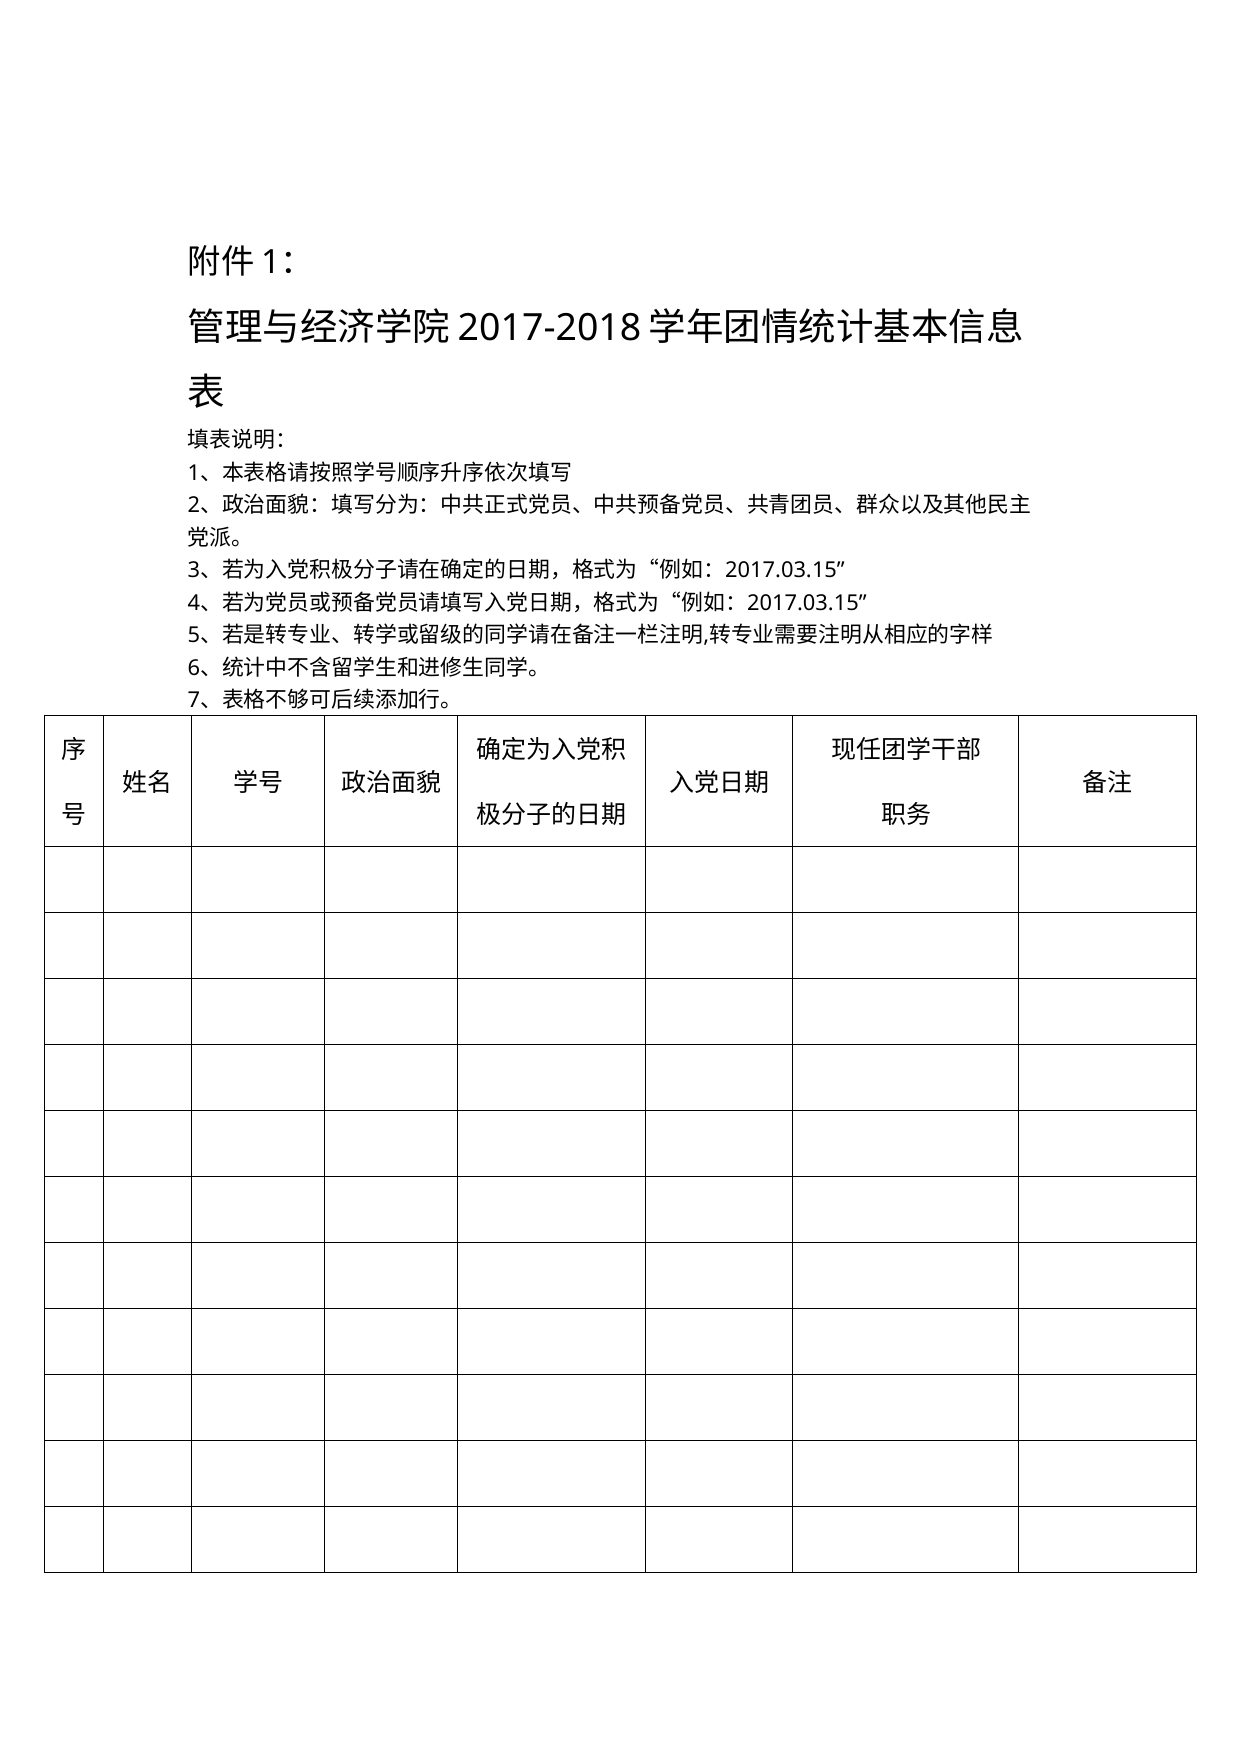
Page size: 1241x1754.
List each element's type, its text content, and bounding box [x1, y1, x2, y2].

table_cell [1019, 1243, 1196, 1308]
text 附件1： [187, 227, 1053, 292]
table_cell [793, 979, 1018, 1044]
table_cell [192, 1111, 324, 1176]
table_cell [793, 1111, 1018, 1176]
text 管理与经济学院2017-2018学年团情统计基本信息表 [187, 292, 1053, 422]
table_cell [104, 847, 191, 912]
table_cell [793, 1177, 1018, 1242]
table_cell [1019, 847, 1196, 912]
text 5、若是转专业、转学或留级的同学请在备注一栏注明,转专业需要注明从相应的字样 [187, 617, 1053, 649]
table_header 备注 [1019, 716, 1196, 846]
table_cell [192, 1375, 324, 1440]
table_cell [45, 847, 103, 912]
table_cell [458, 979, 645, 1044]
table_cell [646, 913, 792, 978]
table_header 入党日期 [646, 716, 792, 846]
table_header 序号 [45, 716, 103, 846]
table_cell [458, 913, 645, 978]
table_cell [458, 1111, 645, 1176]
text 6、统计中不含留学生和进修生同学。 [187, 649, 1053, 682]
table_cell [793, 1045, 1018, 1110]
table_cell [45, 1243, 103, 1308]
table_cell [192, 913, 324, 978]
table_cell [104, 1045, 191, 1110]
table_cell [646, 1441, 792, 1506]
table_cell [646, 1045, 792, 1110]
table_cell [45, 1441, 103, 1506]
table_cell [45, 1111, 103, 1176]
table_cell [793, 1507, 1018, 1572]
table_cell [458, 847, 645, 912]
table_cell [793, 847, 1018, 912]
text 7、表格不够可后续添加行。 [187, 682, 1053, 714]
text 3、若为入党积极分子请在确定的日期，格式为“例如：2017.03.15” [187, 552, 1053, 584]
table_cell [45, 1045, 103, 1110]
table_cell [192, 847, 324, 912]
table_cell [325, 1243, 457, 1308]
table_cell [458, 1309, 645, 1374]
table_cell [1019, 1375, 1196, 1440]
table_cell [104, 1507, 191, 1572]
table_cell [458, 1177, 645, 1242]
table_cell [104, 1441, 191, 1506]
table_cell [325, 1375, 457, 1440]
table_header 学号 [192, 716, 324, 846]
table_cell [325, 1045, 457, 1110]
table_cell [793, 1441, 1018, 1506]
table_cell [192, 1177, 324, 1242]
table_cell [325, 847, 457, 912]
table_cell [793, 1309, 1018, 1374]
text 1、本表格请按照学号顺序升序依次填写 [187, 454, 1053, 487]
table_cell [104, 1243, 191, 1308]
table_cell [45, 1375, 103, 1440]
table_cell [192, 1309, 324, 1374]
table_cell [1019, 1507, 1196, 1572]
table_cell [793, 1243, 1018, 1308]
table_cell [1019, 913, 1196, 978]
table_cell [1019, 1309, 1196, 1374]
table_cell [458, 1243, 645, 1308]
table_cell [1019, 979, 1196, 1044]
table_cell [325, 1309, 457, 1374]
table_cell [192, 1507, 324, 1572]
table_cell [325, 913, 457, 978]
table_cell [646, 1177, 792, 1242]
table_cell [104, 913, 191, 978]
table_cell [458, 1507, 645, 1572]
table_cell [192, 1045, 324, 1110]
table_cell [646, 1111, 792, 1176]
table_cell [458, 1045, 645, 1110]
table_cell [192, 979, 324, 1044]
table_cell [104, 1111, 191, 1176]
table_cell [104, 1309, 191, 1374]
table_cell [325, 1507, 457, 1572]
table_cell [45, 1507, 103, 1572]
table_header 姓名 [104, 716, 191, 846]
table_header 现任团学干部 职务 [793, 716, 1018, 846]
table_cell [1019, 1045, 1196, 1110]
text 2、政治面貌：填写分为：中共正式党员、中共预备党员、共青团员、群众以及其他民主党派。 [187, 487, 1053, 552]
text 4、若为党员或预备党员请填写入党日期，格式为“例如：2017.03.15” [187, 584, 1053, 617]
table_cell [45, 913, 103, 978]
table_cell [45, 1177, 103, 1242]
table_cell [45, 1309, 103, 1374]
table_cell [646, 1507, 792, 1572]
table_cell [646, 1243, 792, 1308]
table_cell [793, 1375, 1018, 1440]
table_cell [1019, 1441, 1196, 1506]
table_cell [104, 1177, 191, 1242]
table_cell [646, 979, 792, 1044]
table_cell [104, 1375, 191, 1440]
table_cell [1019, 1177, 1196, 1242]
table_cell [192, 1243, 324, 1308]
table_cell [325, 1111, 457, 1176]
table_cell [646, 1375, 792, 1440]
table_cell [104, 979, 191, 1044]
table_cell [458, 1441, 645, 1506]
table_header 确定为入党积极分子的日期 [458, 716, 645, 846]
table_cell [646, 1309, 792, 1374]
table_cell [1019, 1111, 1196, 1176]
table_cell [458, 1375, 645, 1440]
table_header 政治面貌 [325, 716, 457, 846]
table_cell [325, 979, 457, 1044]
table_cell [793, 913, 1018, 978]
table_cell [45, 979, 103, 1044]
text 填表说明： [187, 422, 1053, 454]
table_cell [646, 847, 792, 912]
table_cell [325, 1177, 457, 1242]
table_cell [325, 1441, 457, 1506]
table_cell [192, 1441, 324, 1506]
